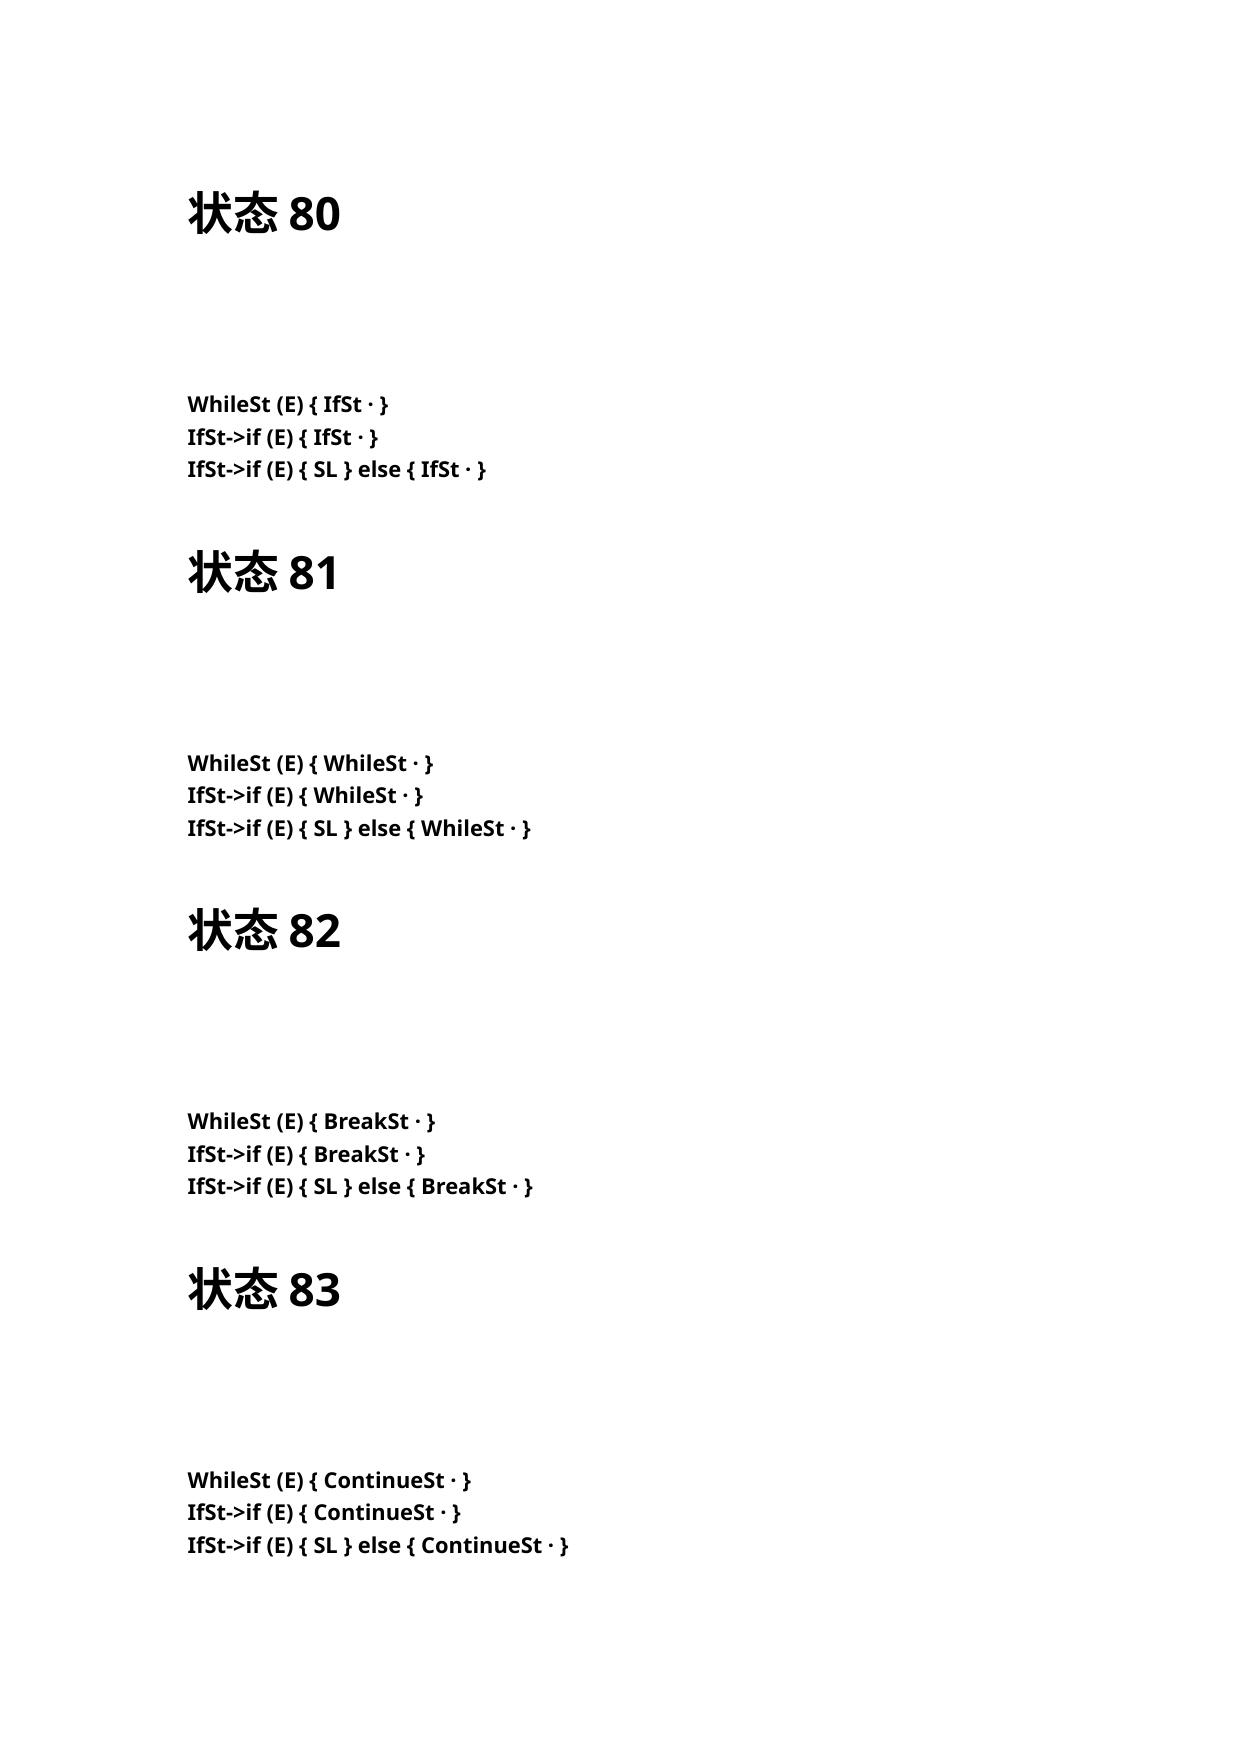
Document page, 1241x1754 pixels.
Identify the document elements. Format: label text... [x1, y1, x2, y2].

text IfSt->if (E) { IfSt · } [187, 420, 1053, 453]
text WhileSt (E) { ContinueSt · } [187, 1463, 1053, 1496]
text WhileSt (E) { WhileSt · } [187, 746, 1053, 779]
subtitle 状态82 [187, 879, 1053, 977]
subtitle 状态80 [187, 162, 1053, 259]
text IfSt->if (E) { SL } else { WhileSt · } [187, 811, 1053, 844]
text IfSt->if (E) { SL } else { ContinueSt · } [187, 1528, 1053, 1561]
text IfSt->if (E) { SL } else { BreakSt · } [187, 1170, 1053, 1202]
text WhileSt (E) { BreakSt · } [187, 1105, 1053, 1137]
text WhileSt (E) { IfSt · } [187, 388, 1053, 420]
subtitle 状态81 [187, 521, 1053, 618]
text IfSt->if (E) { ContinueSt · } [187, 1496, 1053, 1528]
text IfSt->if (E) { SL } else { IfSt · } [187, 453, 1053, 485]
subtitle 状态83 [187, 1238, 1053, 1335]
text IfSt->if (E) { WhileSt · } [187, 779, 1053, 811]
text IfSt->if (E) { BreakSt · } [187, 1137, 1053, 1170]
